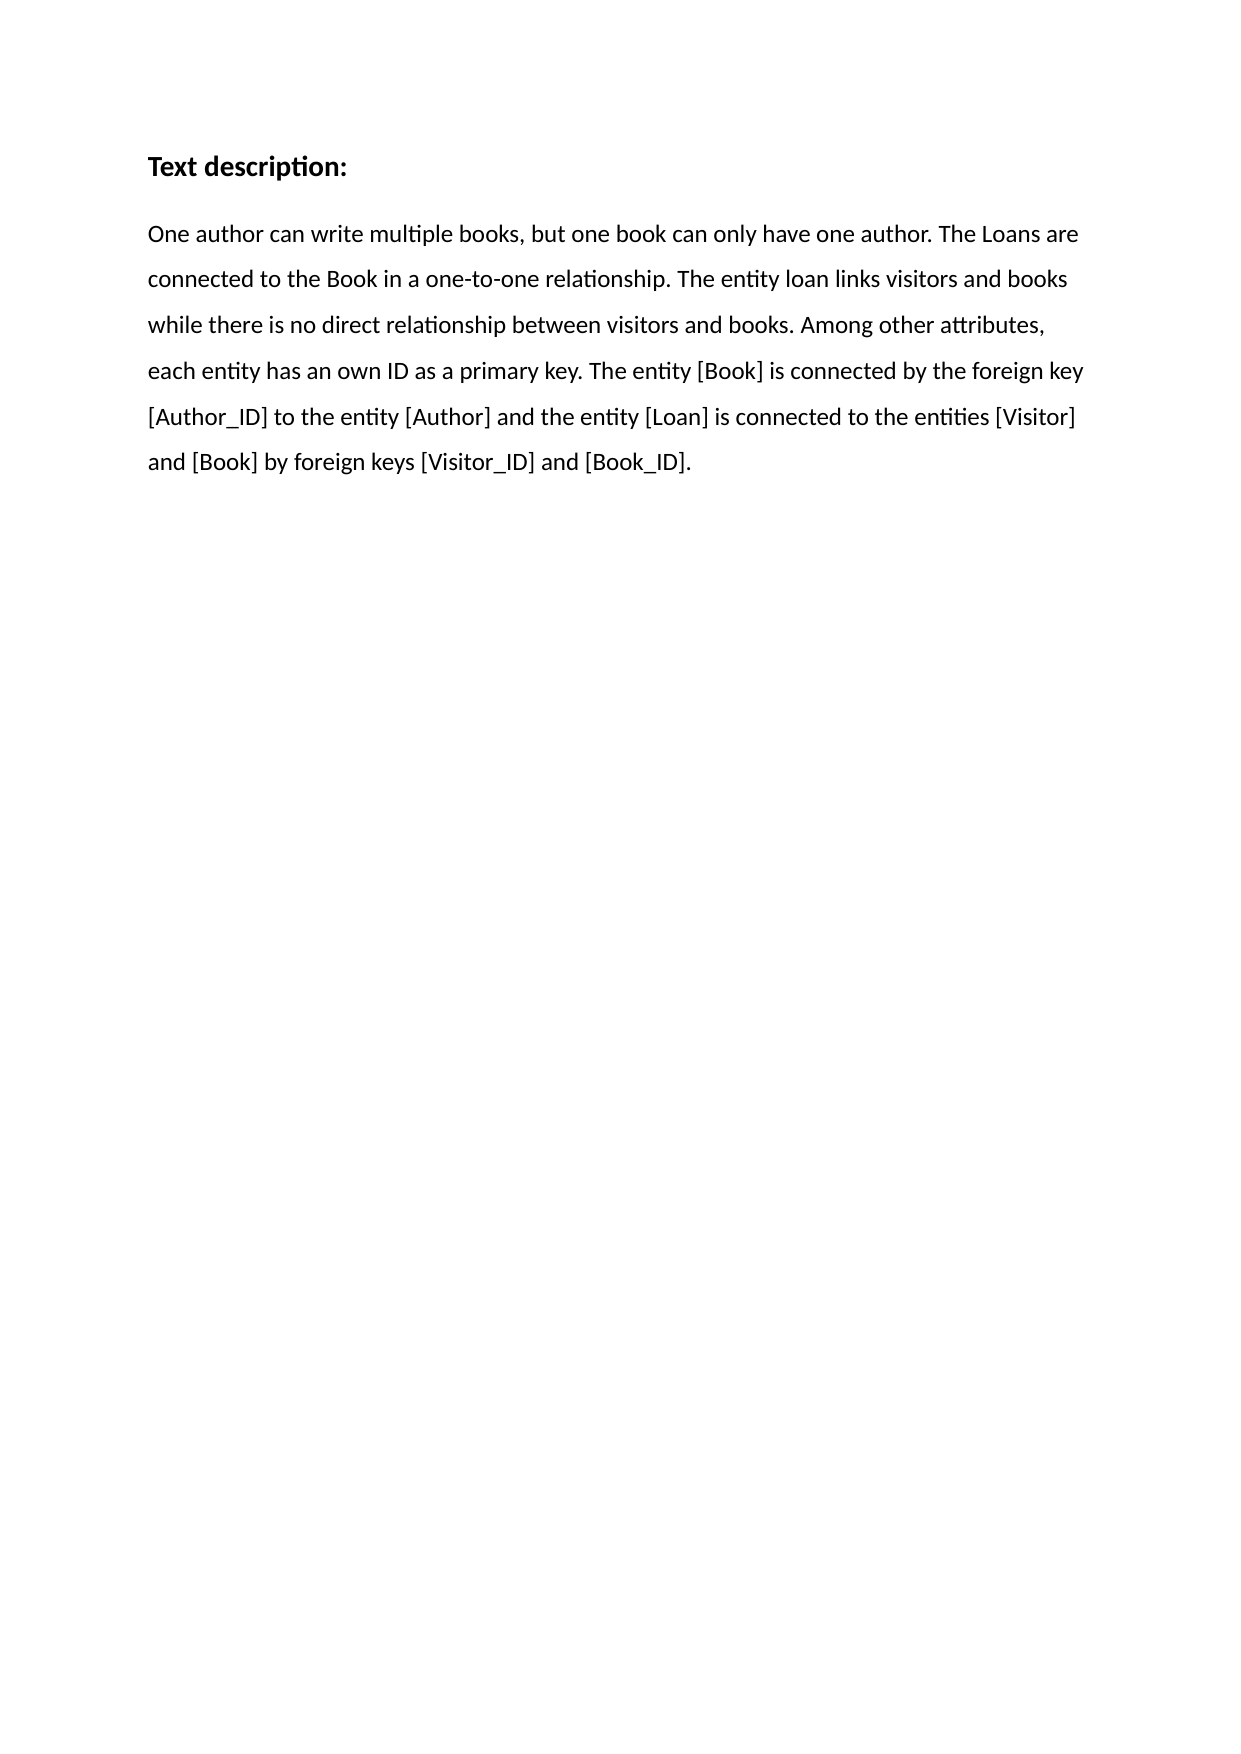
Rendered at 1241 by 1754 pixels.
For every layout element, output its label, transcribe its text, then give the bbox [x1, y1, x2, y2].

text Text description: [148, 148, 1093, 183]
text One author can write multiple books, but one book can only have one author. The Loans are connected to the Book in a one-to-one relationship. The entity loan links visitors and books while there is no direct relationship between visitors and books. Among other attributes, each entity has an own ID as a primary key. The entity [Book] is connected by the foreign key [Author_ID] to the entity [Author] and the entity [Loan] is connected to the entities [Visitor] and [Book] by foreign keys [Visitor_ID] and [Book_ID]. [148, 218, 1093, 477]
